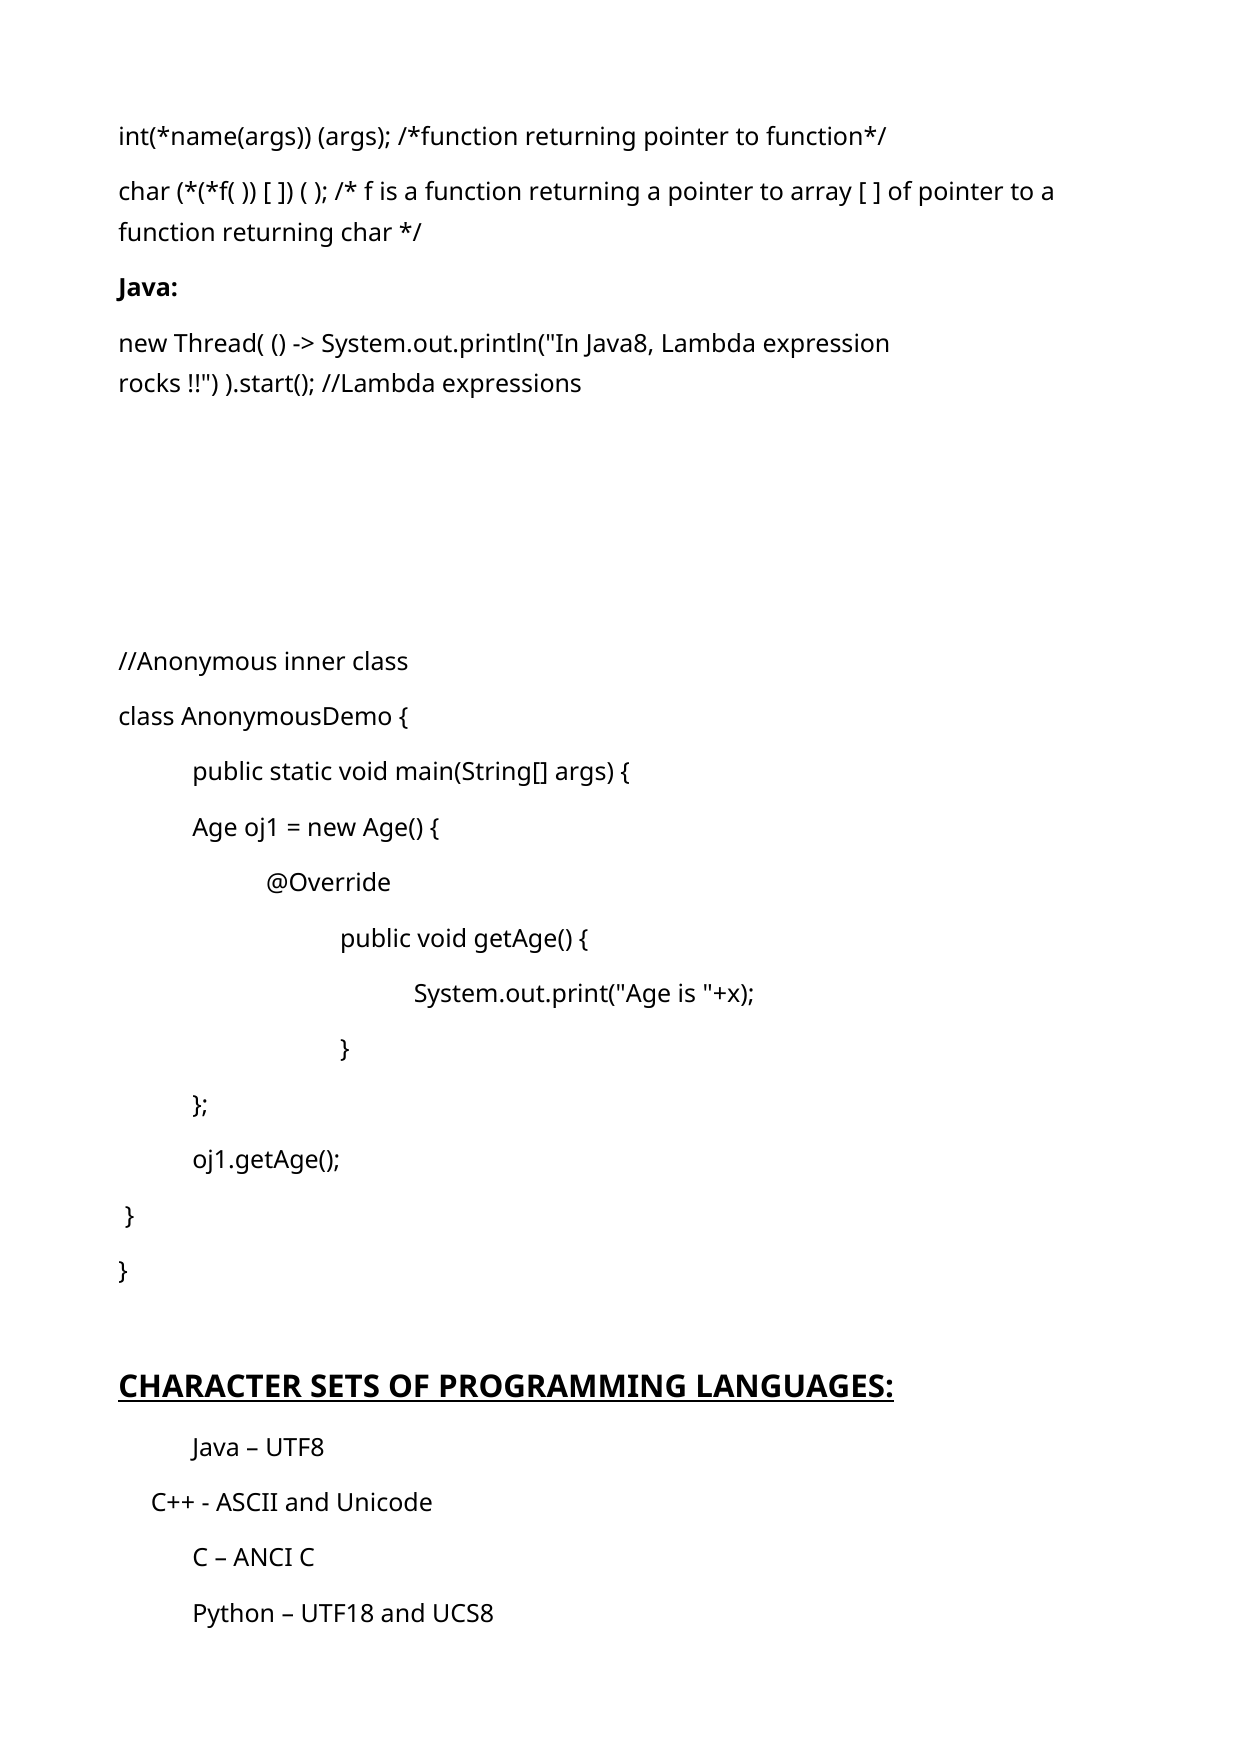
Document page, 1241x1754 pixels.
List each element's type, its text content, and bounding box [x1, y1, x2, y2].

text Java – UTF8 [118, 1429, 1122, 1463]
text public void getAge() { [118, 920, 1122, 954]
text @Override [118, 865, 1122, 899]
text C – ANCI C [118, 1540, 1122, 1574]
text char (*(*f( )) [ ]) ( ); /* f is a function returning a pointer to array [ ] of pointer to a function returning char */ [118, 173, 1122, 248]
text } [118, 1197, 1122, 1231]
text C++ - ASCII and Unicode [118, 1484, 1122, 1519]
text CHARACTER SETS OF PROGRAMMING LANGUAGES: [118, 1363, 1122, 1406]
text } [118, 1031, 1122, 1065]
text new Thread( () -> System.out.println("In Java8, Lambda expression rocks !!") ).start(); //Lambda expressions [118, 325, 1122, 400]
text int(*name(args)) (args); /*function returning pointer to function*/ [118, 118, 1122, 152]
text Python – UTF18 and UCS8 [118, 1595, 1122, 1629]
text System.out.print("Age is "+x); [118, 976, 1122, 1010]
text Java: [118, 270, 1122, 304]
text Age oj1 = new Age() { [118, 809, 1122, 843]
text }; [118, 1086, 1122, 1121]
text } [118, 1253, 1122, 1287]
text //Anonymous inner class [118, 643, 1122, 677]
text oj1.getAge(); [118, 1142, 1122, 1176]
text class AnonymousDemo { [118, 698, 1122, 733]
text public static void main(String[] args) { [118, 754, 1122, 788]
